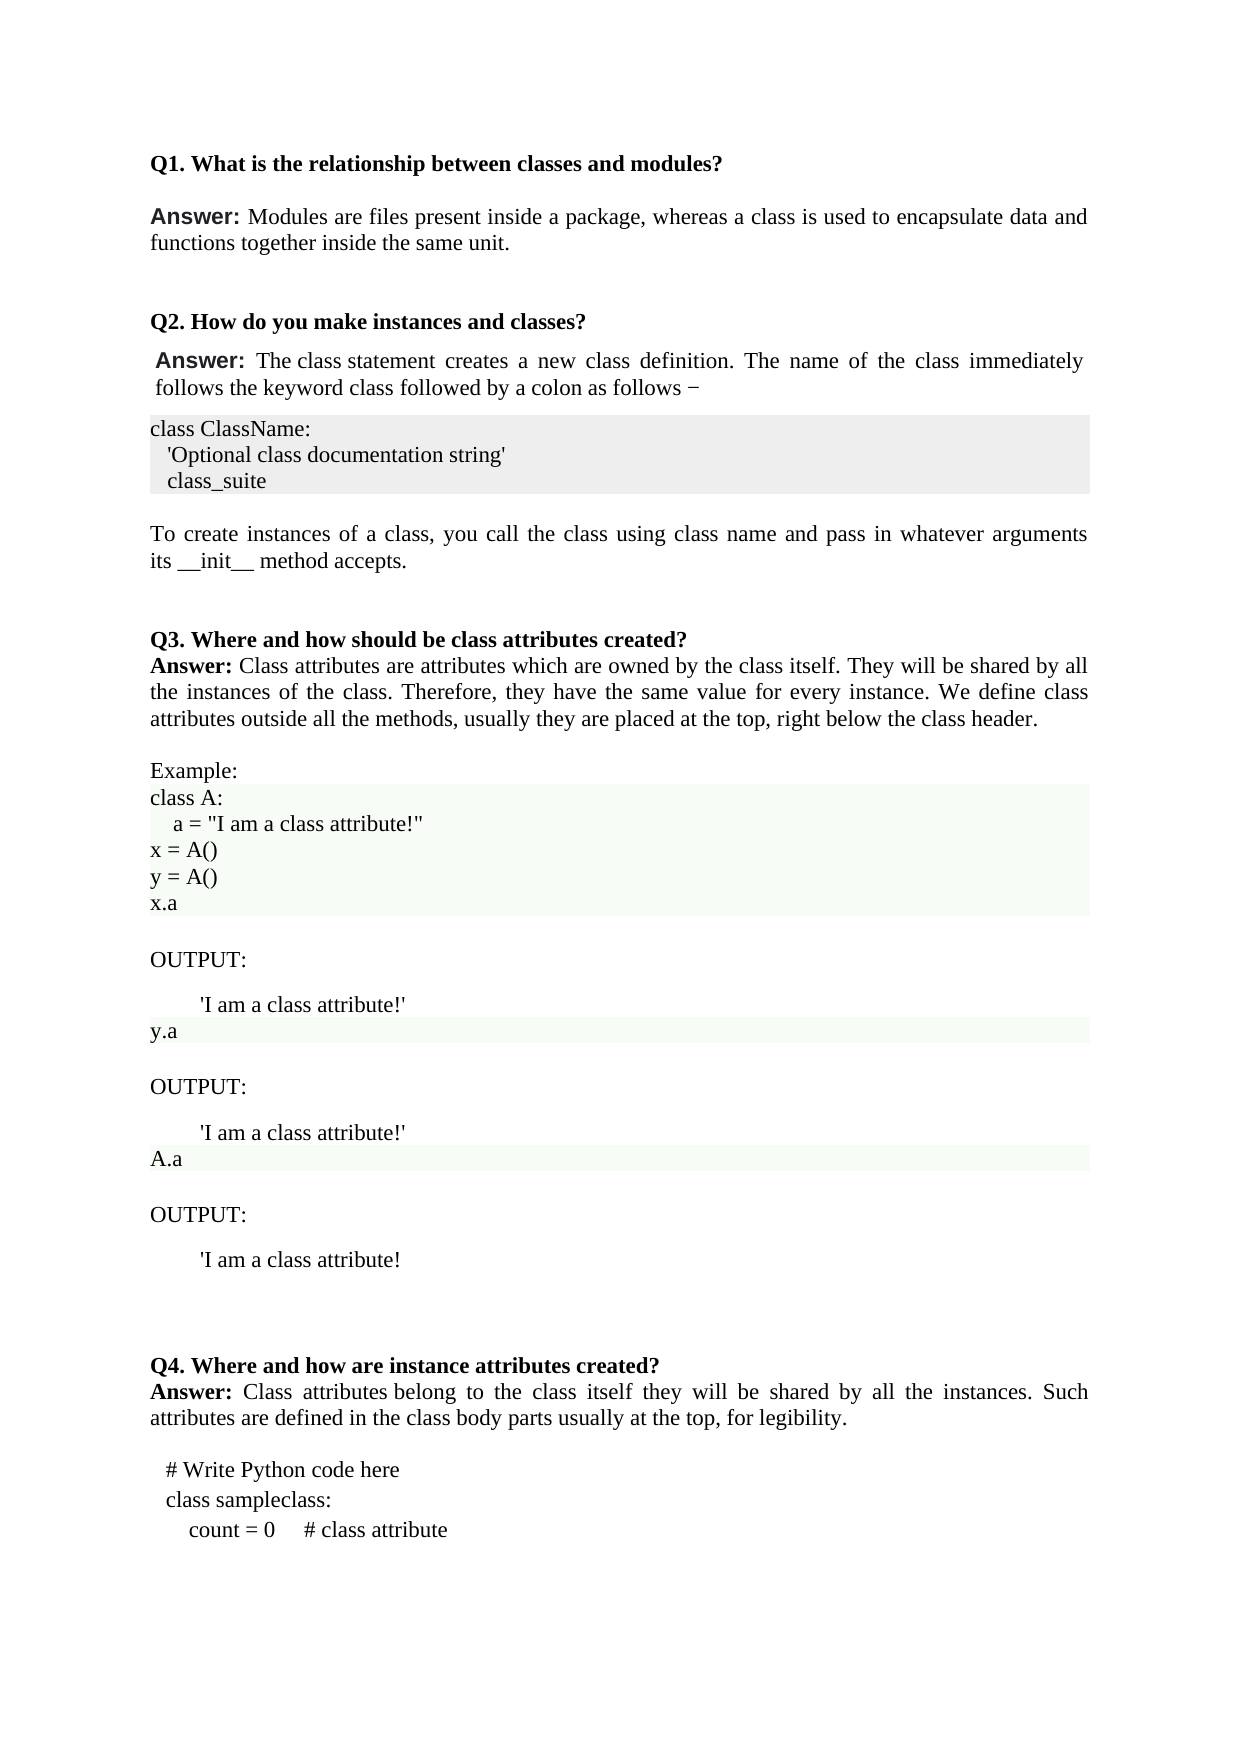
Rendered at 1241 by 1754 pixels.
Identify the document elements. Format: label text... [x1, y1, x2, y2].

text 'Optional class documentation string' [150, 441, 1090, 468]
text Answer: Class attributes belong to the class itself they will be shared by all the instances. Such attributes are defined in the class body parts usually at the top, for legibility. [150, 1378, 1090, 1431]
subtitle OUTPUT: [150, 946, 1090, 972]
text x = A() [150, 837, 1090, 863]
text a = "I am a class attribute!" [150, 810, 1090, 837]
text y.a [150, 1017, 1090, 1043]
text A.a [150, 1145, 1090, 1171]
text 'I am a class attribute!' [200, 991, 1090, 1017]
text Answer: Class attributes are attributes which are owned by the class itself. They will be shared by all the instances of the class. Therefore, they have the same value for every instance. We define class attributes outside all the methods, usually they are placed at the top, right below the class header. [150, 652, 1090, 731]
text 'I am a class attribute!' [200, 1118, 1090, 1145]
text Answer: The class statement creates a new class definition. The name of the class immediately follows the keyword class followed by a colon as follows − [155, 347, 1085, 400]
text class_suite [150, 468, 1090, 494]
text 'I am a class attribute! [200, 1246, 1090, 1273]
text y = A() [150, 863, 1090, 889]
text To create instances of a class, you call the class using class name and pass in whatever arguments its __init__ method accepts. [150, 520, 1090, 573]
text x.a [150, 889, 1090, 916]
text Answer: Modules are files present inside a package, whereas a class is used to encapsulate data and functions together inside the same unit. [150, 203, 1090, 256]
subtitle OUTPUT: [150, 1201, 1090, 1228]
text Q1. What is the relationship between classes and modules? [150, 150, 1090, 176]
text Example: [150, 757, 1090, 784]
text class A: [150, 784, 1090, 810]
text Q3. Where and how should be class attributes created? [150, 626, 1090, 652]
text Q4. Where and how are instance attributes created? [150, 1352, 1090, 1378]
text class ClassName: [150, 415, 1090, 441]
subtitle OUTPUT: [150, 1073, 1090, 1100]
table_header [150, 1431, 1004, 1594]
text Q2. How do you make instances and classes? [150, 308, 1090, 334]
